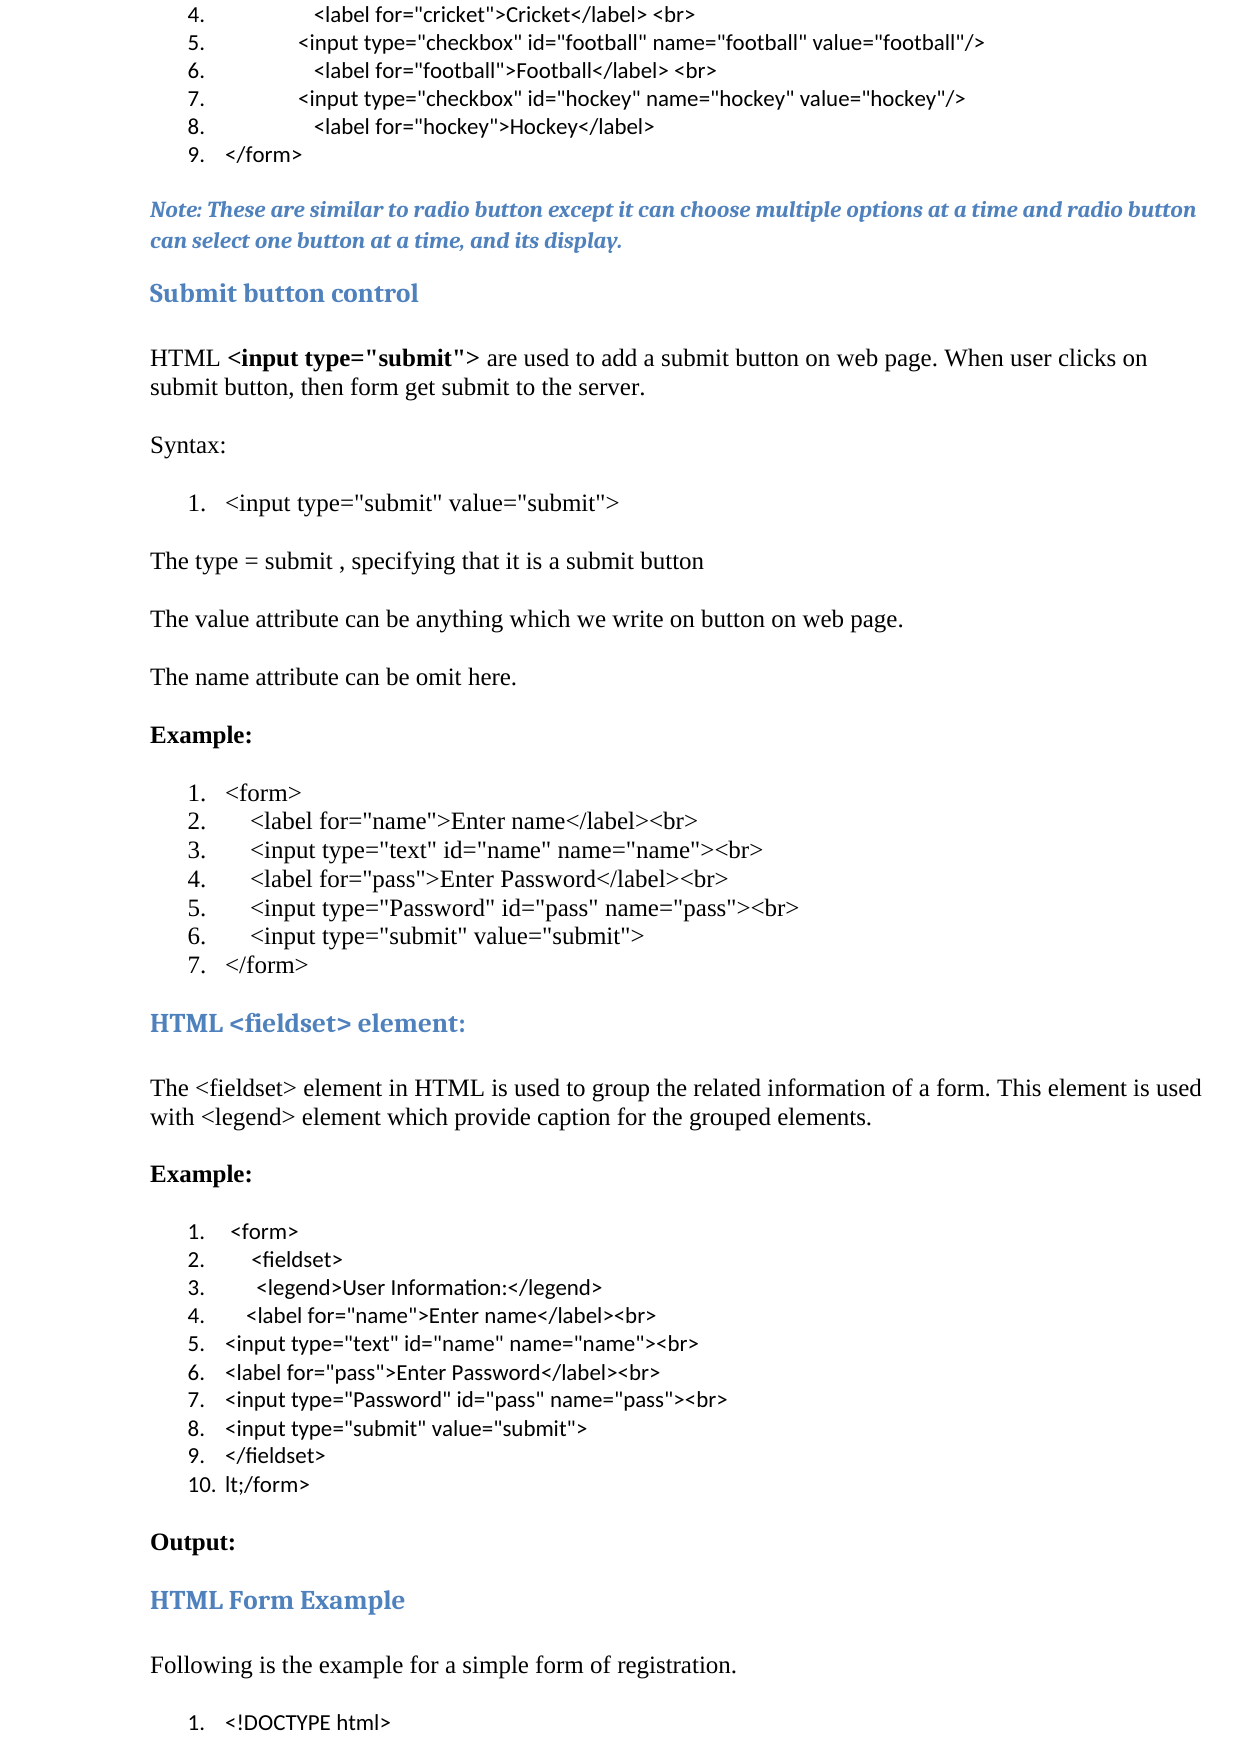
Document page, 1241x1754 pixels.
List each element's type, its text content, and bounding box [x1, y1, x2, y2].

subtitle Note: These are similar to radio button except it can choose multiple options at a time and radio button can select one button at a time, and its display. [150, 197, 1221, 254]
list <label for="hockey">Hockey</label> [187, 112, 1221, 140]
list <input type="text" id="name" name="name"><br> [187, 1329, 1221, 1358]
list <input type="text" id="name" name="name"><br> [187, 835, 1221, 864]
text Example: [150, 720, 1221, 748]
list <legend>User Information:</legend> [187, 1273, 1221, 1302]
list <form> [187, 1217, 1221, 1246]
text The value attribute can be anything which we write on button on web page. [150, 604, 1221, 633]
list <input type="Password" id="pass" name="pass"><br> [187, 893, 1221, 921]
list <input type="checkbox" id="football" name="football" value="football"/> [187, 28, 1221, 56]
text The <fieldset> element in HTML is used to group the related information of a form. This element is used with <legend> element which provide caption for the grouped elements. [150, 1073, 1221, 1130]
list </fieldset> [187, 1442, 1221, 1470]
list </form> [187, 950, 1221, 979]
text Syntax: [150, 430, 1221, 459]
text Output: [150, 1527, 1221, 1556]
list <input type="checkbox" id="hockey" name="hockey" value="hockey"/> [187, 84, 1221, 112]
list <form> [187, 778, 1221, 806]
list lt;/form> [187, 1470, 1221, 1498]
list <label for="football">Football</label> <br> [187, 56, 1221, 84]
list <label for="name">Enter name</label><br> [187, 806, 1221, 835]
subtitle Submit button control [150, 278, 1221, 310]
list </form> [187, 140, 1221, 168]
list <input type="submit" value="submit"> [187, 1414, 1221, 1442]
list <input type="Password" id="pass" name="pass"><br> [187, 1386, 1221, 1414]
text Following is the example for a simple form of registration. [150, 1650, 1221, 1678]
text The name attribute can be omit here. [150, 662, 1221, 691]
list <label for="cricket">Cricket</label> <br> [187, 0, 1221, 28]
text The type = submit , specifying that it is a submit button [150, 546, 1221, 575]
text HTML <input type="submit"> are used to add a submit button on web page. When user clicks on submit button, then form get submit to the server. [150, 343, 1221, 401]
list <label for="pass">Enter Password</label><br> [187, 864, 1221, 893]
subtitle HTML <fieldset> element: [150, 1008, 1221, 1039]
subtitle HTML Form Example [150, 1585, 1221, 1616]
list <label for="name">Enter name</label><br> [187, 1302, 1221, 1329]
list <input type="submit" value="submit"> [187, 488, 1221, 517]
list <label for="pass">Enter Password</label><br> [187, 1358, 1221, 1386]
list <!DOCTYPE html> [187, 1708, 1221, 1736]
text Example: [150, 1159, 1221, 1188]
list <fieldset> [187, 1246, 1221, 1273]
list <input type="submit" value="submit"> [187, 921, 1221, 950]
